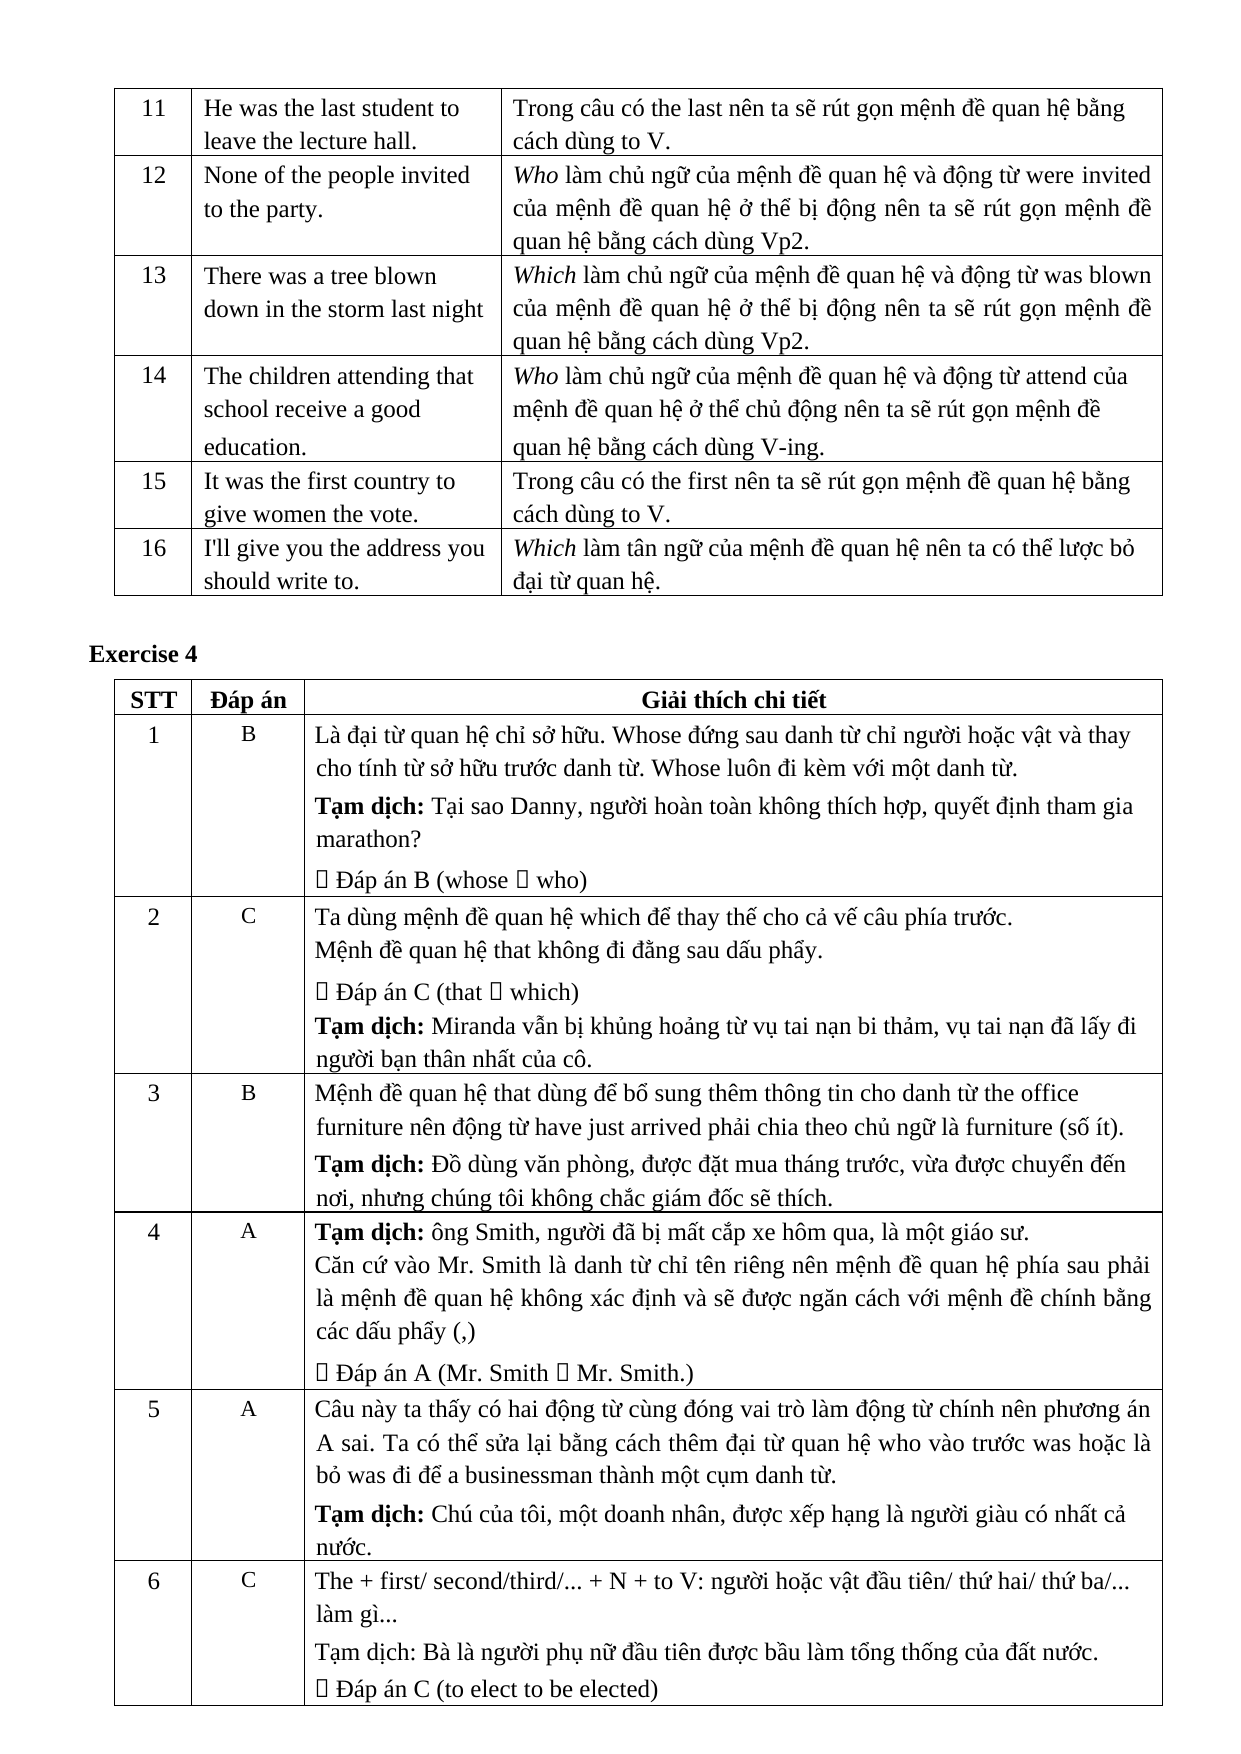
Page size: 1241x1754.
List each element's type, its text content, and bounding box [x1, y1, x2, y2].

table_cell 1 [115, 715, 191, 896]
table_cell 12 [115, 156, 191, 255]
table_cell Who làm chủ ngữ của mệnh đề quan hệ và động từ were invited của mệnh đề quan hệ ở thể bị động nên ta sẽ rút gọn mệnh đề quan hệ bằng cách dùng Vp2. [502, 156, 1162, 255]
table_cell 4 [115, 1213, 191, 1388]
table_cell Tạm dịch: ông Smith, người đã bị mất cắp xe hôm qua, là một giáo sư. Căn cứ vào Mr. Smith là danh từ chỉ tên riêng nên mệnh đề quan hệ phía sau phải là mệnh đề quan hệ không xác định và sẽ được ngăn cách với mệnh đề chính bằng các dấu phẩy (,)  Đáp án A (Mr. Smith  Mr. Smith.) [305, 1213, 1162, 1388]
table_cell 16 [115, 529, 191, 595]
table_cell Which làm tân ngữ của mệnh đề quan hệ nên ta có thể lược bỏ đại từ quan hệ. [502, 529, 1162, 595]
table_cell B [192, 715, 304, 896]
table_cell 15 [115, 462, 191, 528]
text Exercise 4 [88, 639, 1176, 668]
table_cell 14 [115, 356, 191, 461]
table_cell Là đại từ quan hệ chỉ sở hữu. Whose đứng sau danh từ chỉ người hoặc vật và thay cho tính từ sở hữu trước danh từ. Whose luôn đi kèm với một danh từ. Tạm dịch: Tại sao Danny, người hoàn toàn không thích hợp, quyết định tham gia marathon?  Đáp án B (whose  who) [305, 715, 1162, 896]
table_cell Who làm chủ ngữ của mệnh đề quan hệ và động từ attend của mệnh đề quan hệ ở thể chủ động nên ta sẽ rút gọn mệnh đề quan hệ bằng cách dùng V-ing. [502, 356, 1162, 461]
table_cell Which làm chủ ngữ của mệnh đề quan hệ và động từ was blown của mệnh đề quan hệ ở thể bị động nên ta sẽ rút gọn mệnh đề quan hệ bằng cách dùng Vp2. [502, 256, 1162, 355]
table_cell There was a tree blown down in the storm last night [192, 256, 501, 355]
table_cell 3 [115, 1074, 191, 1211]
table_cell 13 [115, 256, 191, 355]
table_header STT [115, 680, 191, 714]
table_header Trong câu có the last nên ta sẽ rút gọn mệnh đề quan hệ bằng cách dùng to V. [502, 89, 1162, 154]
table_cell The + first/ second/third/... + N + to V: người hoặc vật đầu tiên/ thứ hai/ thứ ba/... làm gì... Tạm dịch: Bà là người phụ nữ đầu tiên được bầu làm tổng thống của đất nước.  Đáp án C (to elect to be elected) [305, 1561, 1162, 1704]
table_cell B [192, 1074, 304, 1211]
table_cell None of the people invited to the party. [192, 156, 501, 255]
table_cell A [192, 1213, 304, 1388]
table_cell 6 [115, 1561, 191, 1704]
table_cell Trong câu có the first nên ta sẽ rút gọn mệnh đề quan hệ bằng cách dùng to V. [502, 462, 1162, 528]
table_header He was the last student to leave the lecture hall. [192, 89, 501, 154]
table_cell 5 [115, 1390, 191, 1560]
table_cell I'll give you the address you should write to. [192, 529, 501, 595]
table_cell C [192, 1561, 304, 1704]
table_cell Ta dùng mệnh đề quan hệ which để thay thế cho cả vế câu phía trước. Mệnh đề quan hệ that không đi đằng sau dấu phẩy.  Đáp án C (that  which) Tạm dịch: Miranda vẫn bị khủng hoảng từ vụ tai nạn bi thảm, vụ tai nạn đã lấy đi người bạn thân nhất của cô. [305, 897, 1162, 1072]
table_cell Câu này ta thấy có hai động từ cùng đóng vai trò làm động từ chính nên phương án A sai. Ta có thể sửa lại bằng cách thêm đại từ quan hệ who vào trước was hoặc là bỏ was đi để a businessman thành một cụm danh từ. Tạm dịch: Chú của tôi, một doanh nhân, được xếp hạng là người giàu có nhất cả nước. [305, 1390, 1162, 1560]
table_header Giải thích chi tiết [305, 680, 1162, 714]
table_cell The children attending that school receive a good education. [192, 356, 501, 461]
table_cell 2 [115, 897, 191, 1072]
table_cell Mệnh đề quan hệ that dùng để bổ sung thêm thông tin cho danh từ the office furniture nên động từ have just arrived phải chia theo chủ ngữ là furniture (số ít). Tạm dịch: Đồ dùng văn phòng, được đặt mua tháng trước, vừa được chuyển đến nơi, nhưng chúng tôi không chắc giám đốc sẽ thích. [305, 1074, 1162, 1211]
table_header Đáp án [192, 680, 304, 714]
table_cell C [192, 897, 304, 1072]
table_cell It was the first country to give women the vote. [192, 462, 501, 528]
table_cell A [192, 1390, 304, 1560]
table_header 11 [115, 89, 191, 154]
